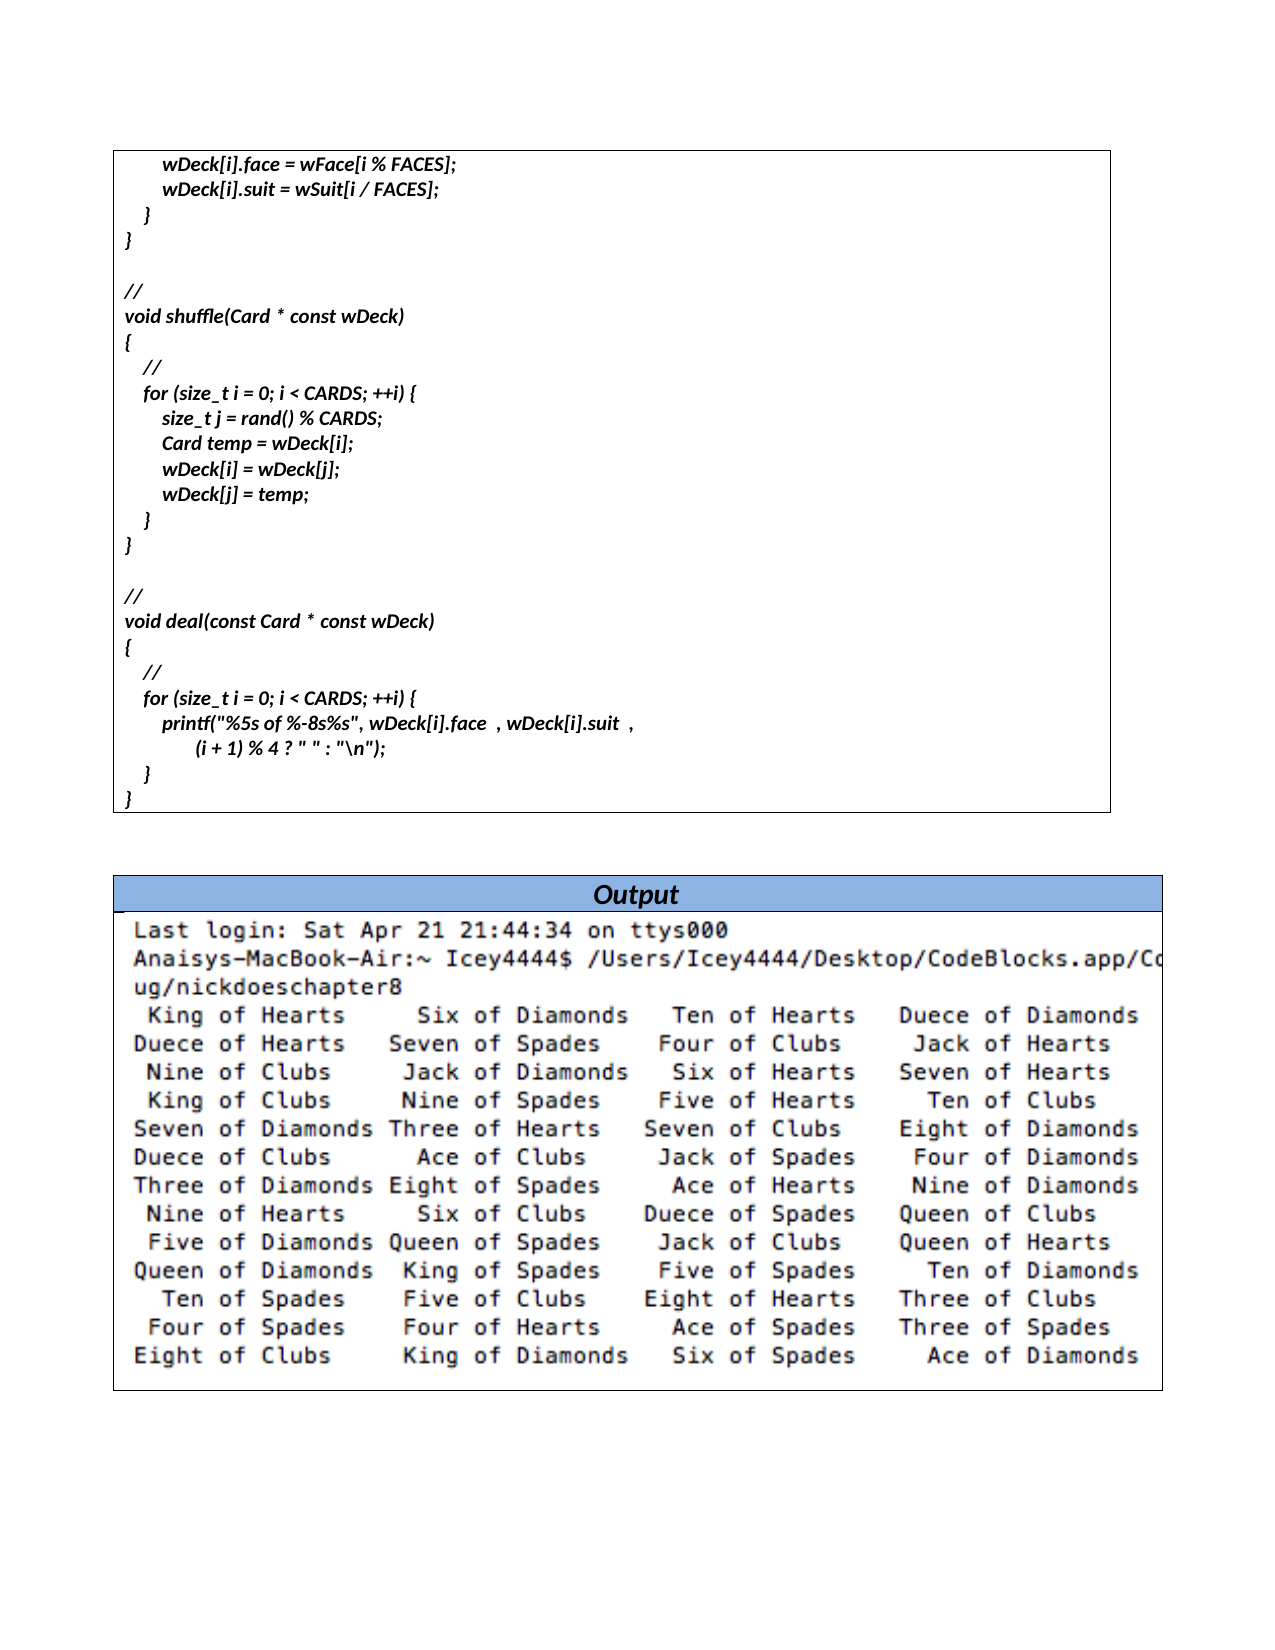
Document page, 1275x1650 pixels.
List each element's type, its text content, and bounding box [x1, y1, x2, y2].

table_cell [114, 151, 1110, 812]
table_cell [114, 913, 124, 1389]
table_header Output [114, 876, 1162, 911]
picture [124, 912, 1162, 1390]
